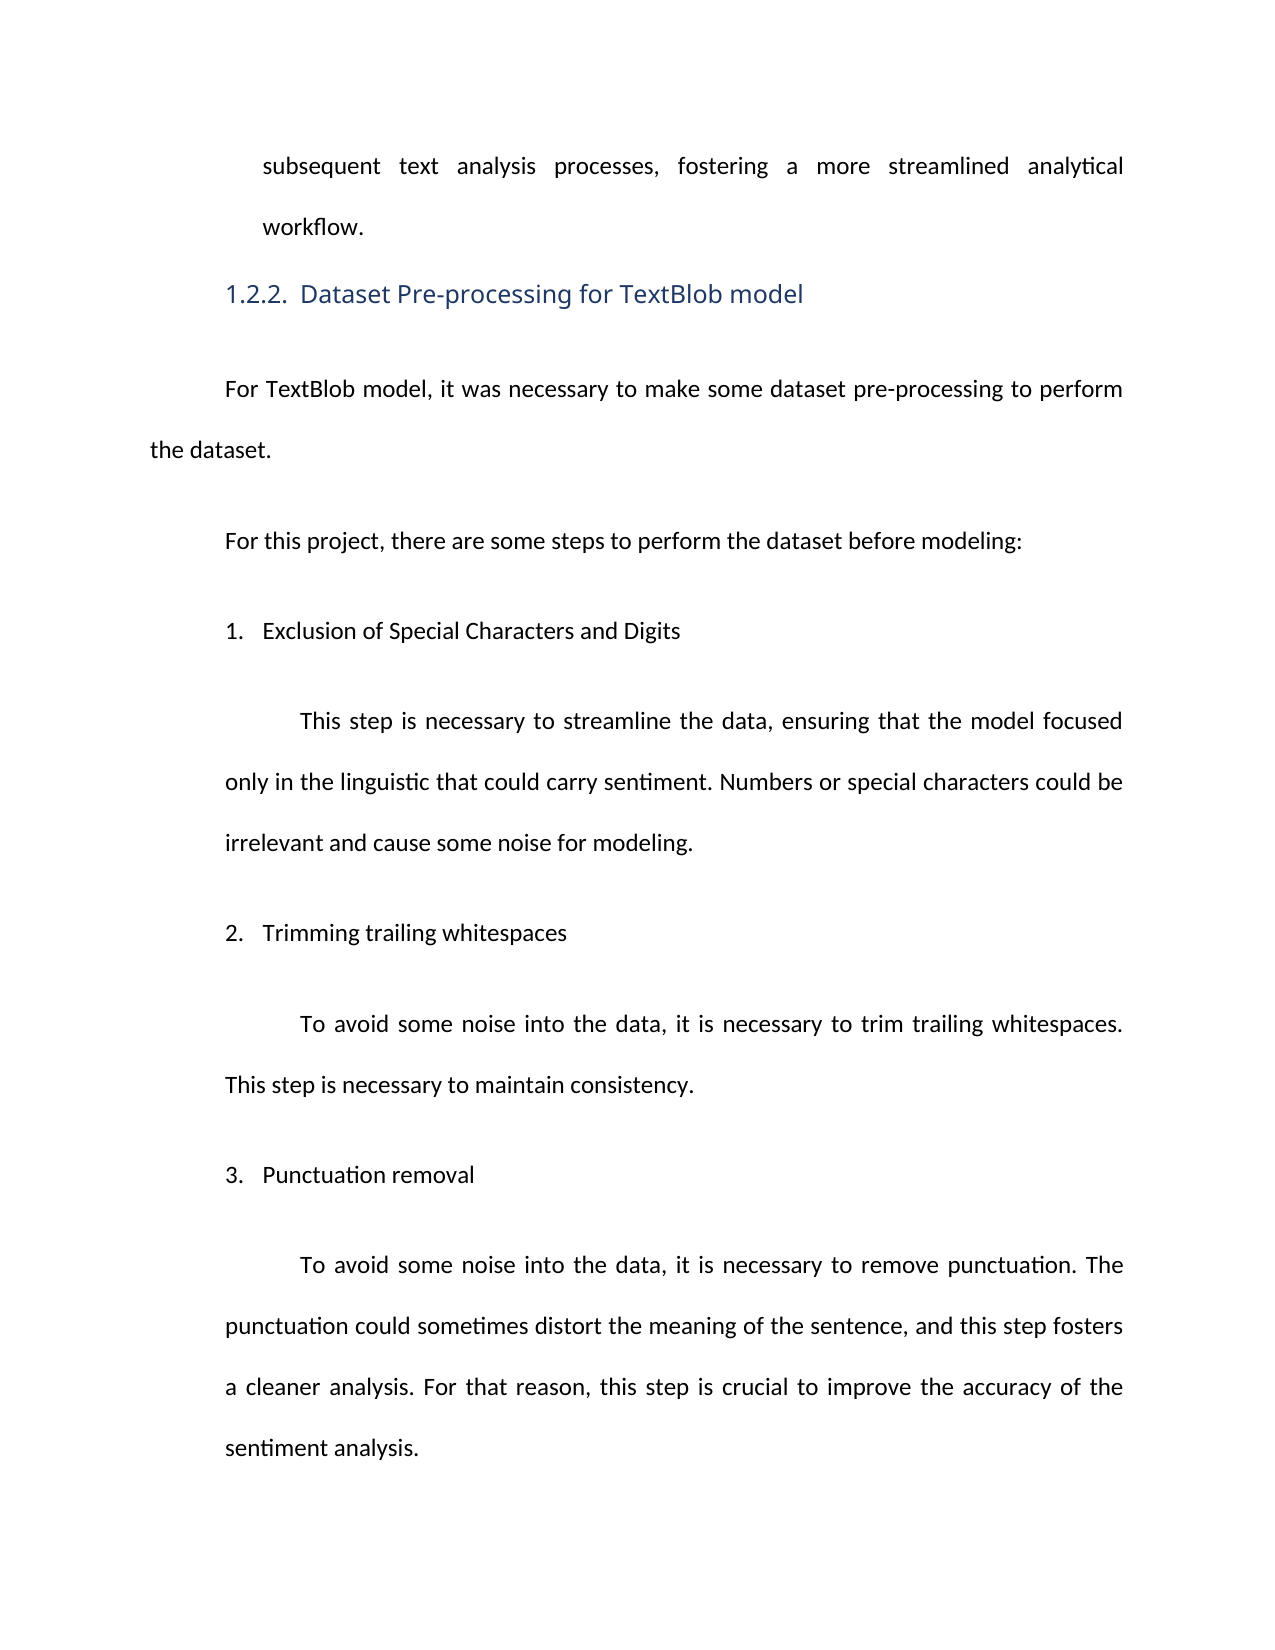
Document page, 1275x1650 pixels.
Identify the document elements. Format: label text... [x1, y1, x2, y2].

text For TextBlob model, it was necessary to make some dataset pre-processing to perform the dataset. [150, 373, 1125, 465]
text This step is necessary to streamline the data, ensuring that the model focused only in the linguistic that could carry sentiment. Numbers or special characters could be irrelevant and cause some noise for modeling. [225, 705, 1125, 858]
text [262, 150, 1125, 242]
text To avoid some noise into the data, it is necessary to remove punctuation. The punctuation could sometimes distort the meaning of the sentence, and this step fosters a cleaner analysis. For that reason, this step is crucial to improve the accuracy of the sentiment analysis. [225, 1249, 1125, 1463]
list Trimming trailing whitespaces [225, 917, 1125, 948]
text For this project, there are some steps to perform the dataset before modeling: [150, 525, 1125, 555]
list Punctuation removal [225, 1159, 1125, 1189]
list Exclusion of Special Characters and Digits [225, 615, 1125, 646]
subtitle Dataset Pre-processing for TextBlob model [225, 276, 1125, 310]
text To avoid some noise into the data, it is necessary to trim trailing whitespaces. This step is necessary to maintain consistency. [225, 1008, 1125, 1099]
